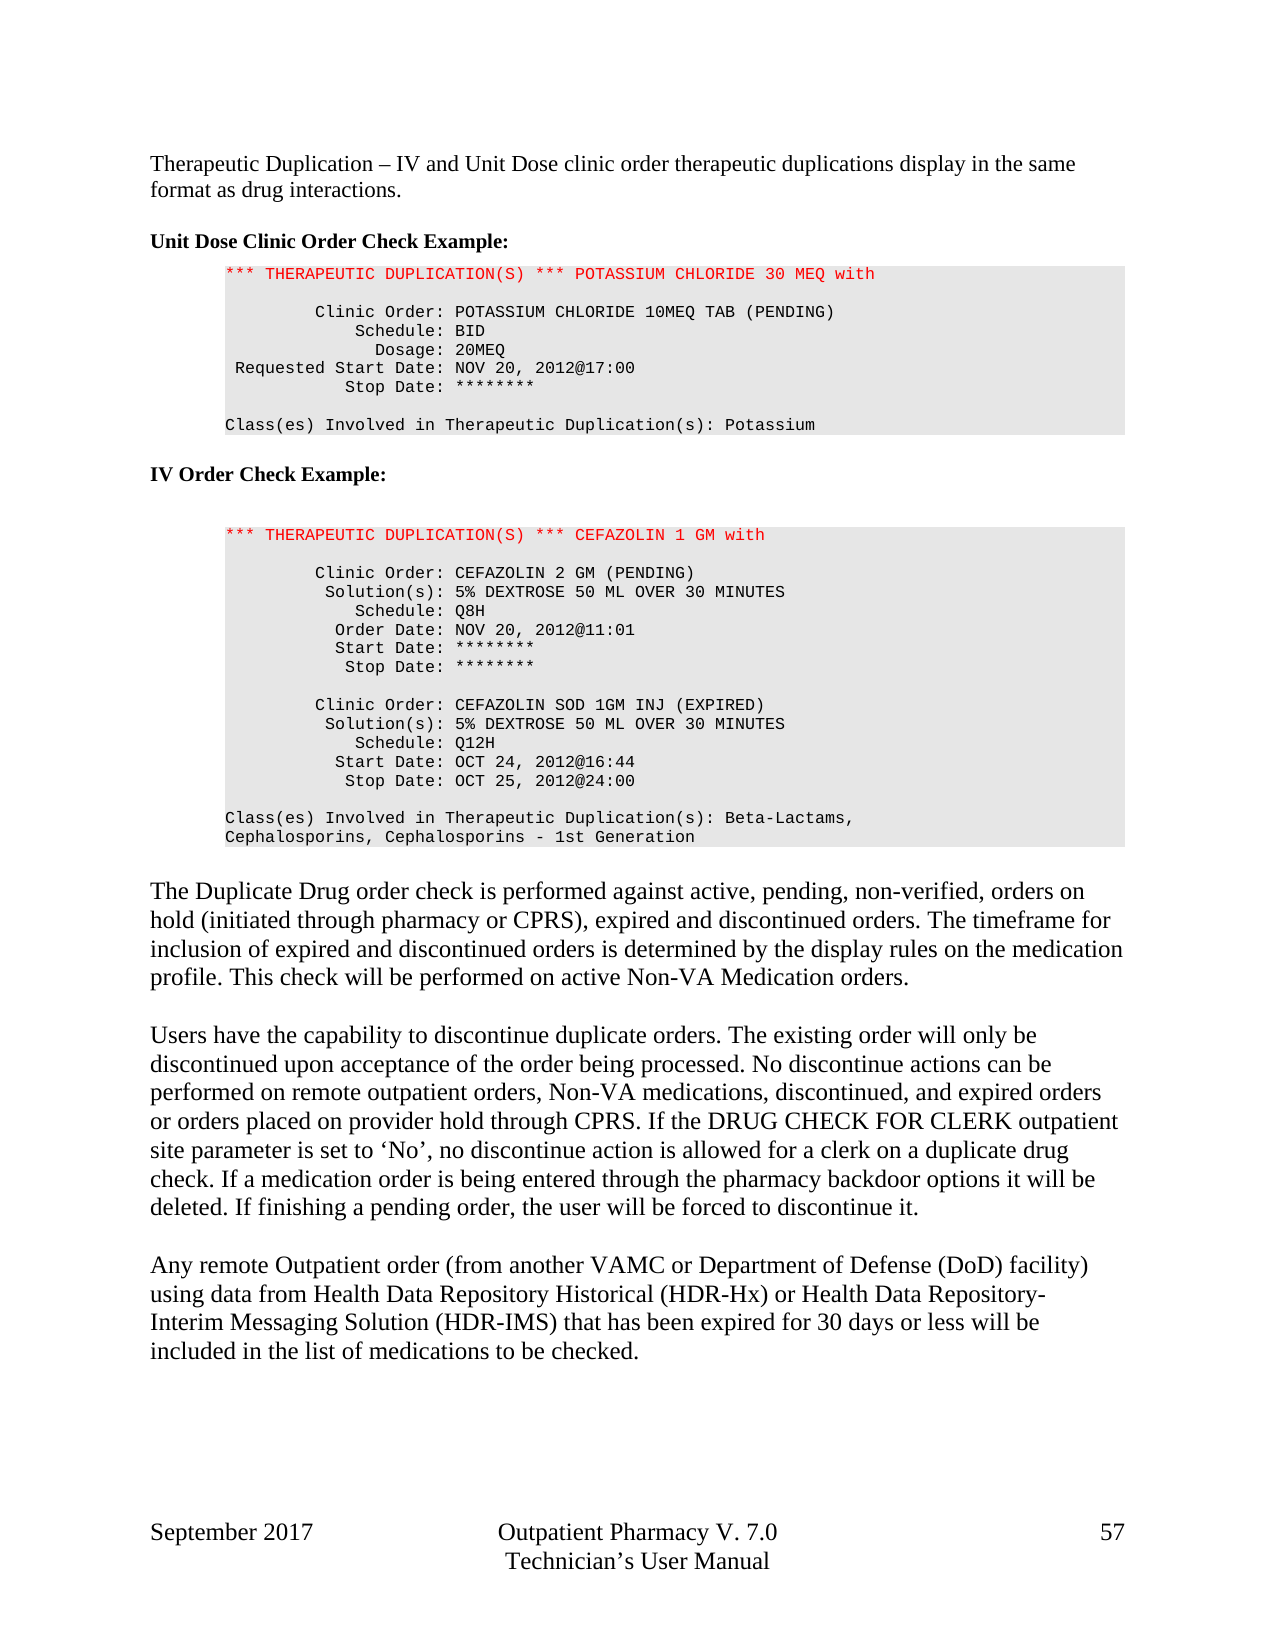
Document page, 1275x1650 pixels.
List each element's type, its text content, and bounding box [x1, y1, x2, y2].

text Schedule: Q8H [225, 602, 1125, 621]
text Class(es) Involved in Therapeutic Duplication(s): Potassium [225, 416, 1125, 435]
text *** THERAPEUTIC DUPLICATION(S) *** POTASSIUM CHLORIDE 30 MEQ with [225, 266, 1125, 284]
text Schedule: Q12H [225, 734, 1125, 753]
text *** THERAPEUTIC DUPLICATION(S) *** CEFAZOLIN 1 GM with [225, 527, 1125, 546]
text Stop Date: ******** [225, 659, 1125, 678]
text IV Order Check Example: [150, 462, 1125, 486]
text Order Date: NOV 20, 2012@11:01 [225, 621, 1125, 640]
text Dosage: 20MEQ [225, 341, 1125, 360]
text Any remote Outpatient order (from another VAMC or Department of Defense (DoD) facility) using data from Health Data Repository Historical (HDR-Hx) or Health Data Repository- Interim Messaging Solution (HDR-IMS) that has been expired for 30 days or less will be included in the list of medications to be checked. [150, 1250, 1125, 1365]
text Therapeutic Duplication – IV and Unit Dose clinic order therapeutic duplications display in the same format as drug interactions. [150, 150, 1125, 203]
text Requested Start Date: NOV 20, 2012@17:00 [225, 360, 1125, 379]
text The Duplicate Drug order check is performed against active, pending, non-verified, orders on hold (initiated through pharmacy or CPRS), expired and discontinued orders. The timeframe for inclusion of expired and discontinued orders is determined by the display rules on the medication profile. This check will be performed on active Non-VA Medication orders. [150, 876, 1125, 991]
text Cephalosporins, Cephalosporins - 1st Generation [225, 829, 1125, 847]
text Solution(s): 5% DEXTROSE 50 ML OVER 30 MINUTES [225, 583, 1125, 602]
text Schedule: BID [225, 322, 1125, 341]
text Start Date: OCT 24, 2012@16:44 [225, 753, 1125, 772]
text Clinic Order: CEFAZOLIN SOD 1GM INJ (EXPIRED) [225, 697, 1125, 716]
text Stop Date: OCT 25, 2012@24:00 [225, 772, 1125, 791]
text Stop Date: ******** [225, 379, 1125, 398]
text Users have the capability to discontinue duplicate orders. The existing order will only be discontinued upon acceptance of the order being processed. No discontinue actions can be performed on remote outpatient orders, Non-VA medications, discontinued, and expired orders or orders placed on provider hold through CPRS. If the DRUG CHECK FOR CLERK outpatient site parameter is set to ‘No’, no discontinue action is allowed for a clerk on a duplicate drug check. If a medication order is being entered through the pharmacy backdoor options it will be deleted. If finishing a pending order, the user will be forced to discontinue it. [150, 1020, 1125, 1221]
text Class(es) Involved in Therapeutic Duplication(s): Beta-Lactams, [225, 810, 1125, 829]
text Solution(s): 5% DEXTROSE 50 ML OVER 30 MINUTES [225, 716, 1125, 734]
text Clinic Order: POTASSIUM CHLORIDE 10MEQ TAB (PENDING) [225, 303, 1125, 322]
text Clinic Order: CEFAZOLIN 2 GM (PENDING) [225, 565, 1125, 583]
text Start Date: ******** [225, 640, 1125, 659]
text Unit Dose Clinic Order Check Example: [150, 229, 1125, 253]
